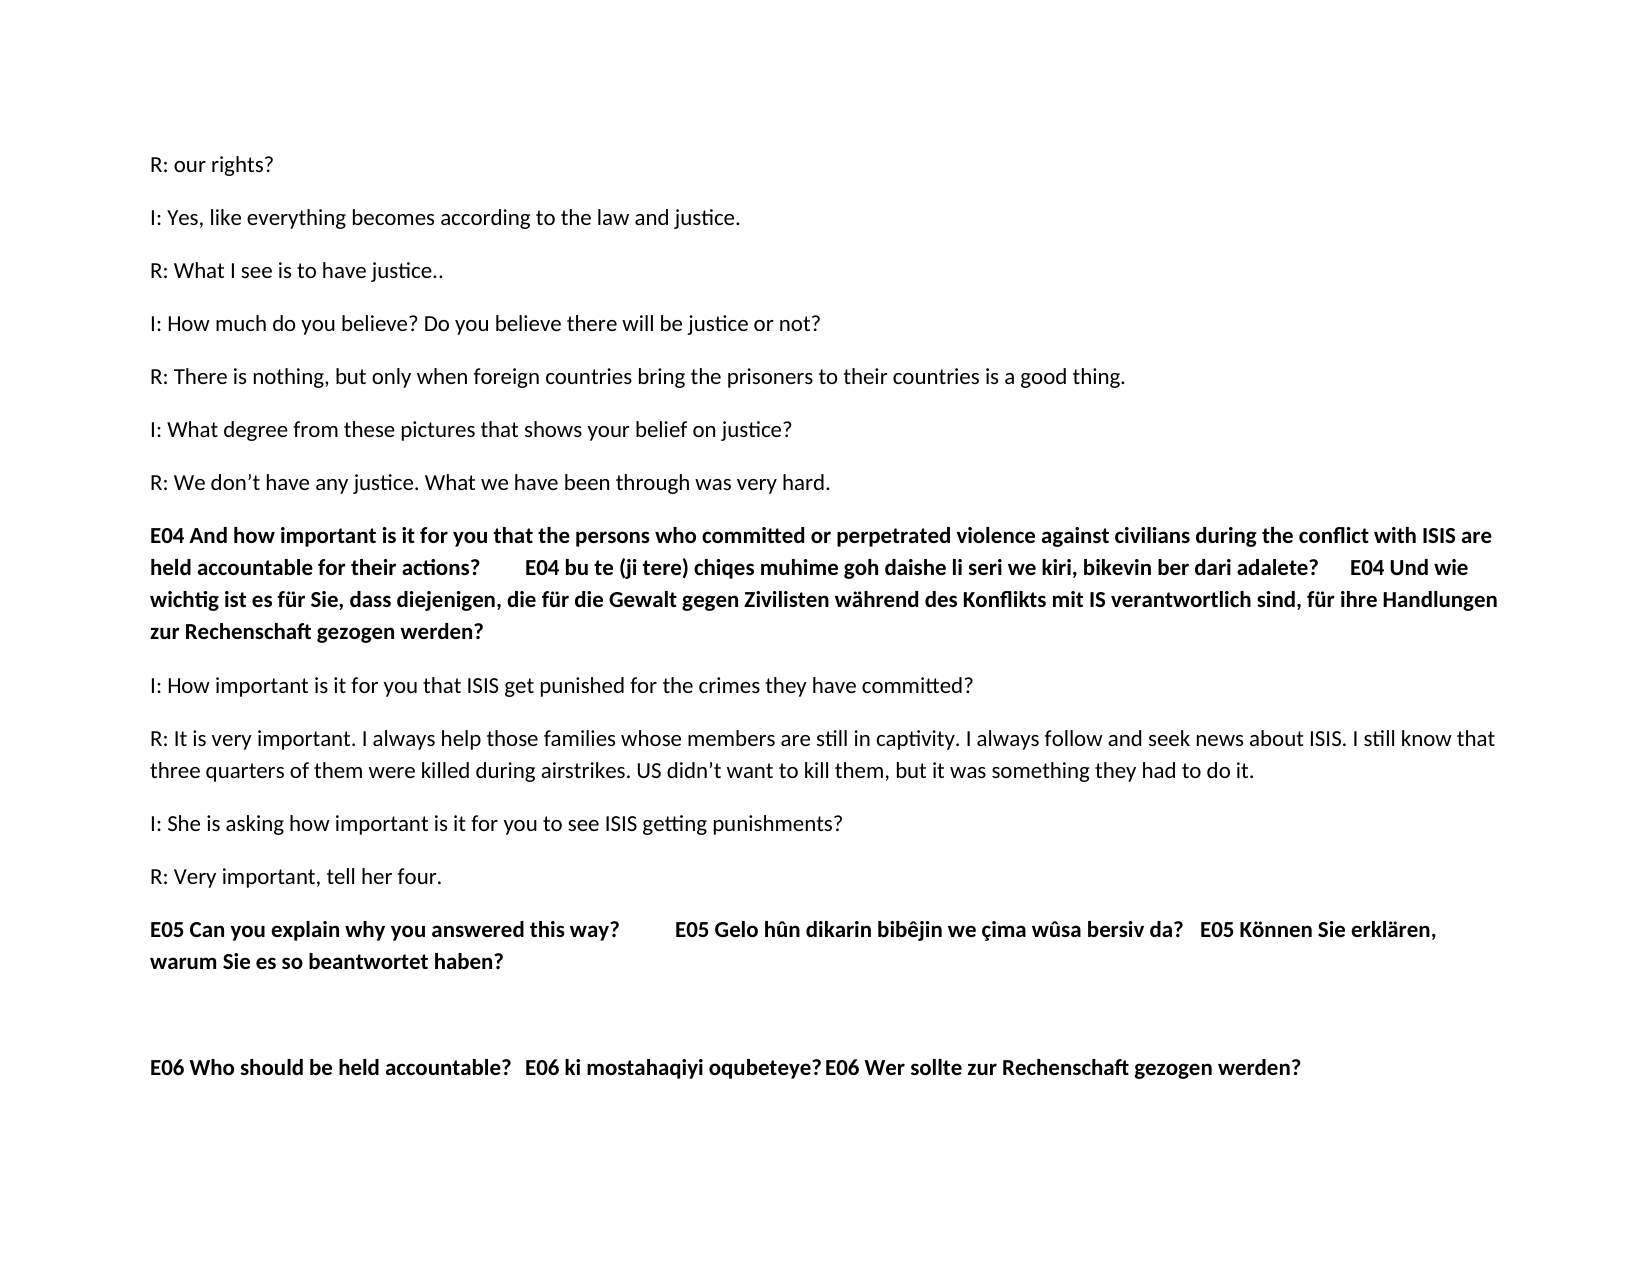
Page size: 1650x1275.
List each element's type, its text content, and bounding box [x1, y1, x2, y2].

text R: Very important, tell her four. [150, 862, 1500, 890]
text R: There is nothing, but only when foreign countries bring the prisoners to their countries is a good thing. [150, 362, 1500, 390]
text E04 And how important is it for you that the persons who committed or perpetrated violence against civilians during the conflict with ISIS are held accountable for their actions? E04 bu te (ji tere) chiqes muhime goh daishe li seri we kiri, bikevin ber dari adalete? E04 Und wie wichtig ist es für Sie, dass diejenigen, die für die Gewalt gegen Zivilisten während des Konflikts mit IS verantwortlich sind, für ihre Handlungen zur Rechenschaft gezogen werden? [150, 521, 1500, 646]
text R: What I see is to have justice.. [150, 256, 1500, 284]
text I: How much do you believe? Do you believe there will be justice or not? [150, 309, 1500, 337]
text I: What degree from these pictures that shows your belief on justice? [150, 415, 1500, 443]
text I: She is asking how important is it for you to see ISIS getting punishments? [150, 809, 1500, 837]
text E06 Who should be held accountable? E06 ki mostahaqiyi oqubeteye? E06 Wer sollte zur Rechenschaft gezogen werden? [150, 1053, 1500, 1081]
text I: How important is it for you that ISIS get punished for the crimes they have committed? [150, 671, 1500, 699]
text R: our rights? [150, 150, 1500, 178]
text R: We don’t have any justice. What we have been through was very hard. [150, 468, 1500, 496]
text I: Yes, like everything becomes according to the law and justice. [150, 203, 1500, 231]
text E05 Can you explain why you answered this way? E05 Gelo hûn dikarin bibêjin we çima wûsa bersiv da? E05 Können Sie erklären, warum Sie es so beantwortet haben? [150, 915, 1500, 975]
text R: It is very important. I always help those families whose members are still in captivity. I always follow and seek news about ISIS. I still know that three quarters of them were killed during airstrikes. US didn’t want to kill them, but it was something they had to do it. [150, 724, 1500, 784]
